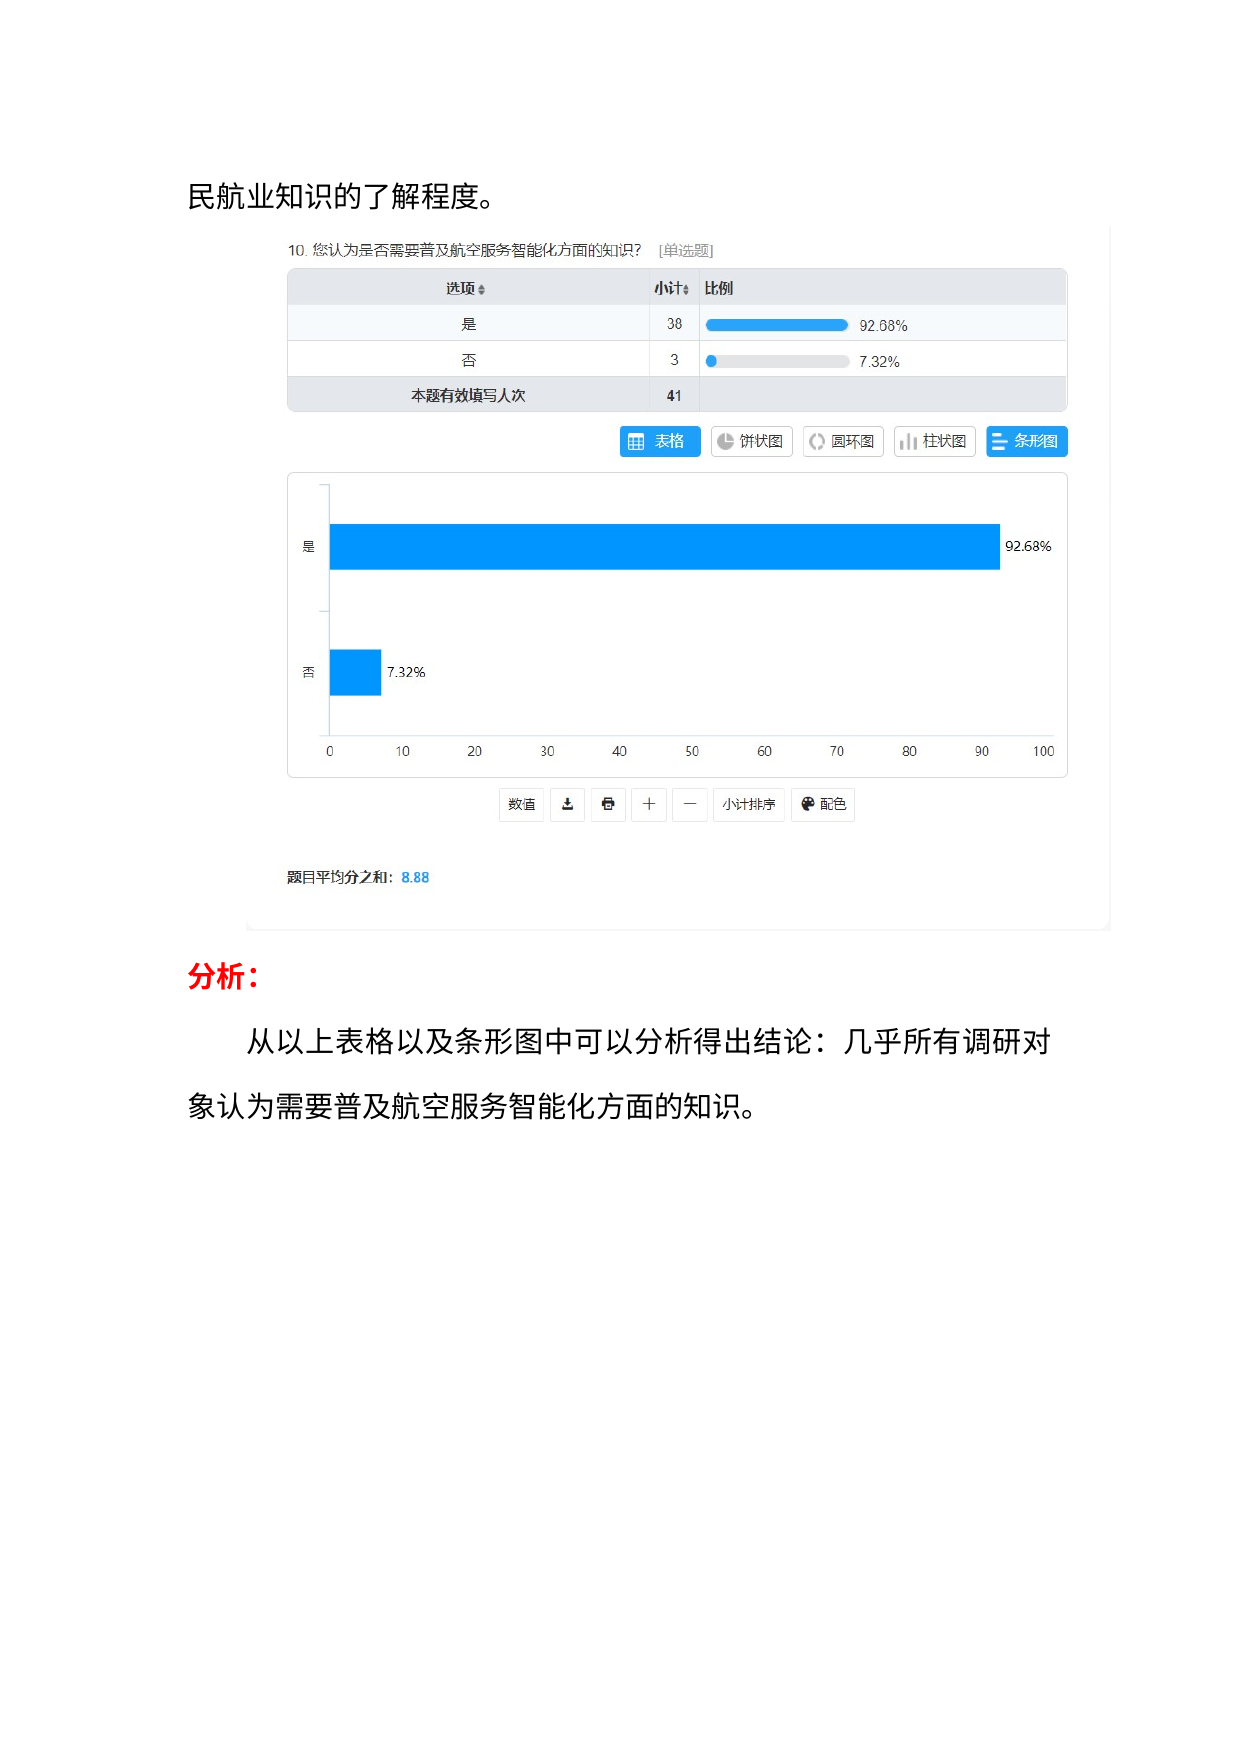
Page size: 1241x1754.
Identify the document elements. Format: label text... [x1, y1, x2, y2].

picture [246, 226, 1111, 931]
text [187, 162, 1053, 227]
text 分析： [187, 942, 1053, 1007]
text 从以上表格以及条形图中可以分析得出结论：几乎所有调研对象认为需要普及航空服务智能化方面的知识。 [187, 1007, 1053, 1137]
